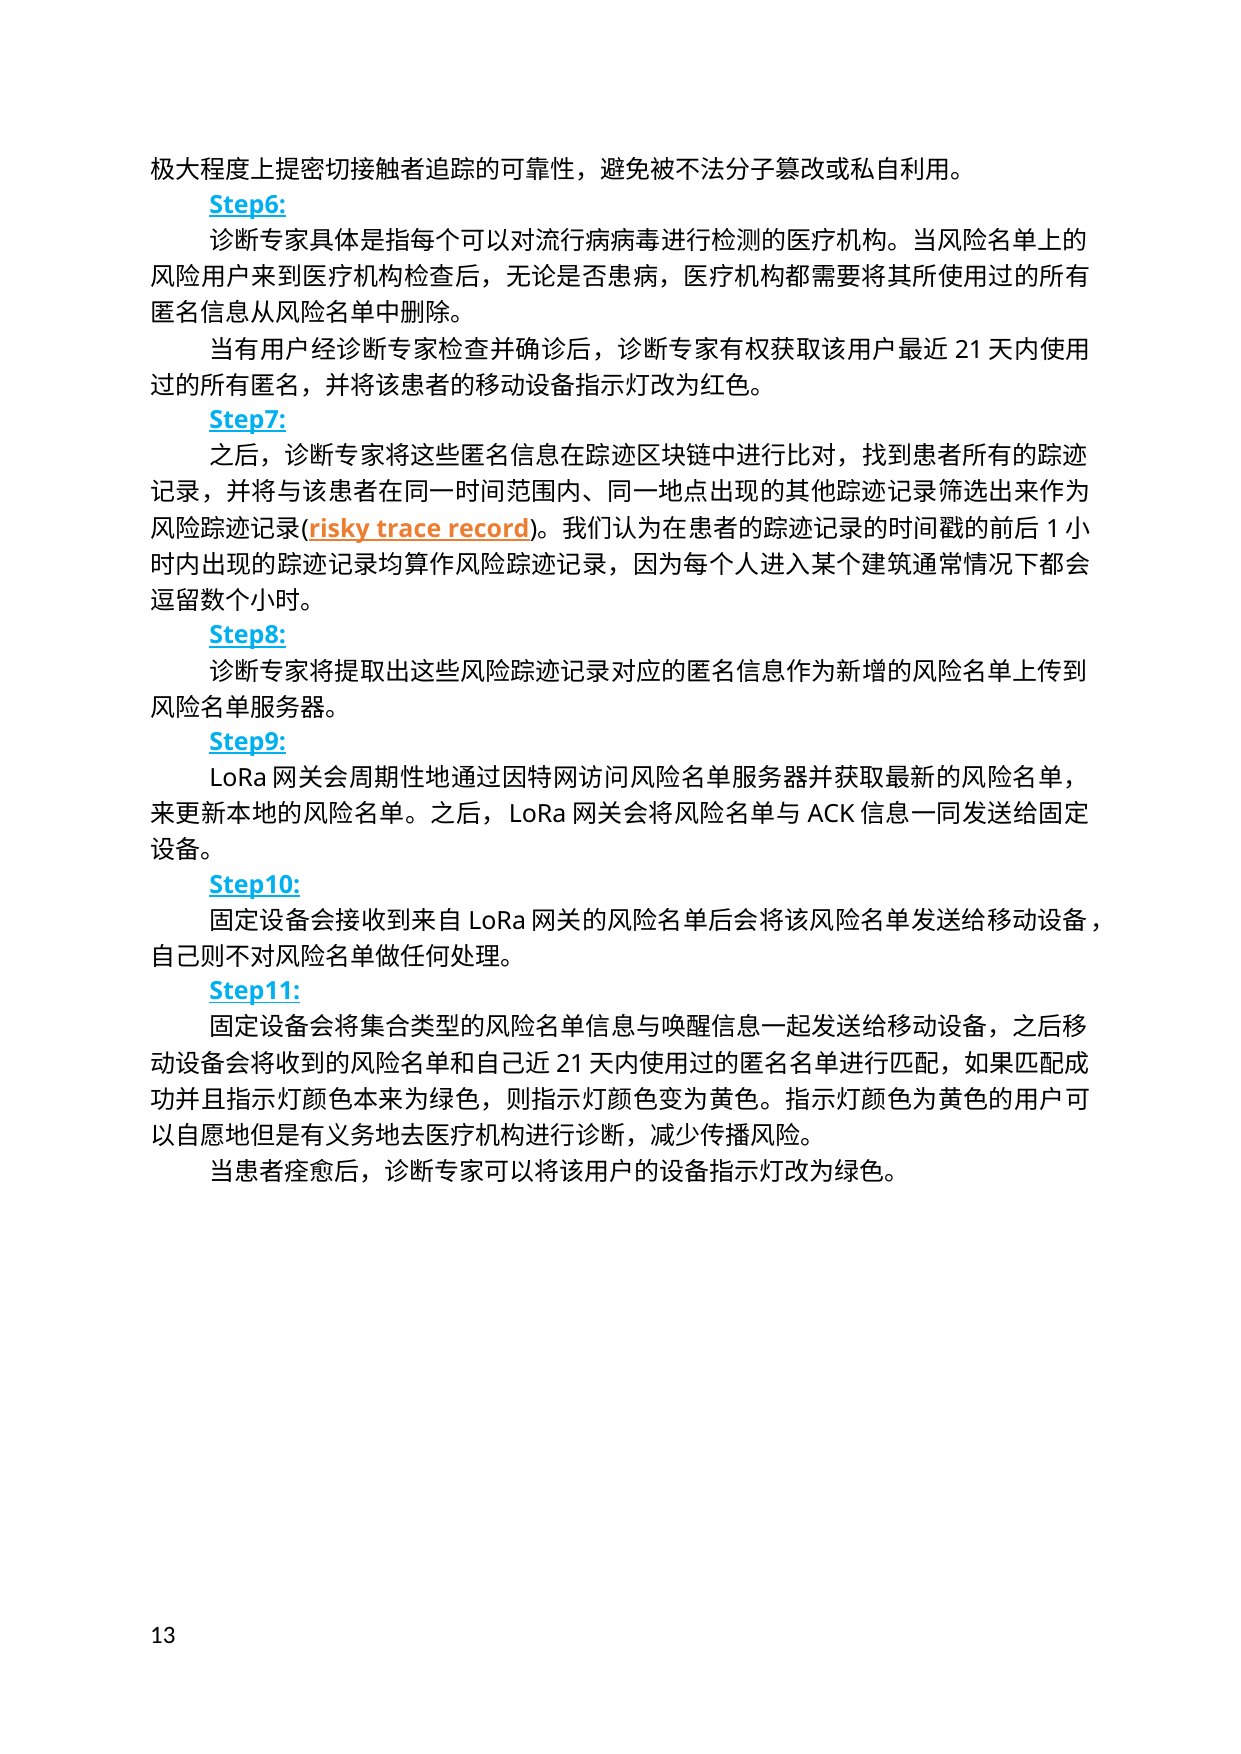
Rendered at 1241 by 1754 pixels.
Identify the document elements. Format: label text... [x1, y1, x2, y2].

text LoRa网关会周期性地通过因特网访问风险名单服务器并获取最新的风险名单，来更新本地的风险名单。之后，LoRa网关会将风险名单与ACK信息一同发送给固定设备。 [150, 757, 1090, 866]
text Step11: [150, 973, 1090, 1007]
text 之后，诊断专家将这些匿名信息在踪迹区块链中进行比对，找到患者所有的踪迹记录，并将与该患者在同一时间范围内、同一地点出现的其他踪迹记录筛选出来作为风险踪迹记录(risky trace record)。我们认为在患者的踪迹记录的时间戳的前后1小时内出现的踪迹记录均算作风险踪迹记录，因为每个人进入某个建筑通常情况下都会逗留数个小时。 [150, 436, 1090, 617]
text 当患者痊愈后，诊断专家可以将该用户的设备指示灯改为绿色。 [150, 1152, 1090, 1188]
text 固定设备会接收到来自LoRa网关的风险名单后会将该风险名单发送给移动设备，自己则不对风险名单做任何处理。 [150, 900, 1090, 973]
text Step9: [150, 723, 1090, 757]
text 当有用户经诊断专家检查并确诊后，诊断专家有权获取该用户最近21天内使用过的所有匿名，并将该患者的移动设备指示灯改为红色。 [150, 329, 1090, 402]
text 固定设备会将集合类型的风险名单信息与唤醒信息一起发送给移动设备，之后移动设备会将收到的风险名单和自己近21天内使用过的匿名名单进行匹配，如果匹配成功并且指示灯颜色本来为绿色，则指示灯颜色变为黄色。指示灯颜色为黄色的用户可以自愿地但是有义务地去医疗机构进行诊断，减少传播风险。 [150, 1007, 1090, 1152]
text 诊断专家具体是指每个可以对流行病病毒进行检测的医疗机构。当风险名单上的风险用户来到医疗机构检查后，无论是否患病，医疗机构都需要将其所使用过的所有匿名信息从风险名单中删除。 [150, 220, 1090, 329]
text Step8: [150, 617, 1090, 651]
text Step6: [150, 186, 1090, 220]
text Step7: [150, 402, 1090, 436]
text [150, 150, 1090, 186]
text Step10: [150, 866, 1090, 900]
text 诊断专家将提取出这些风险踪迹记录对应的匿名信息作为新增的风险名单上传到风险名单服务器。 [150, 651, 1090, 723]
